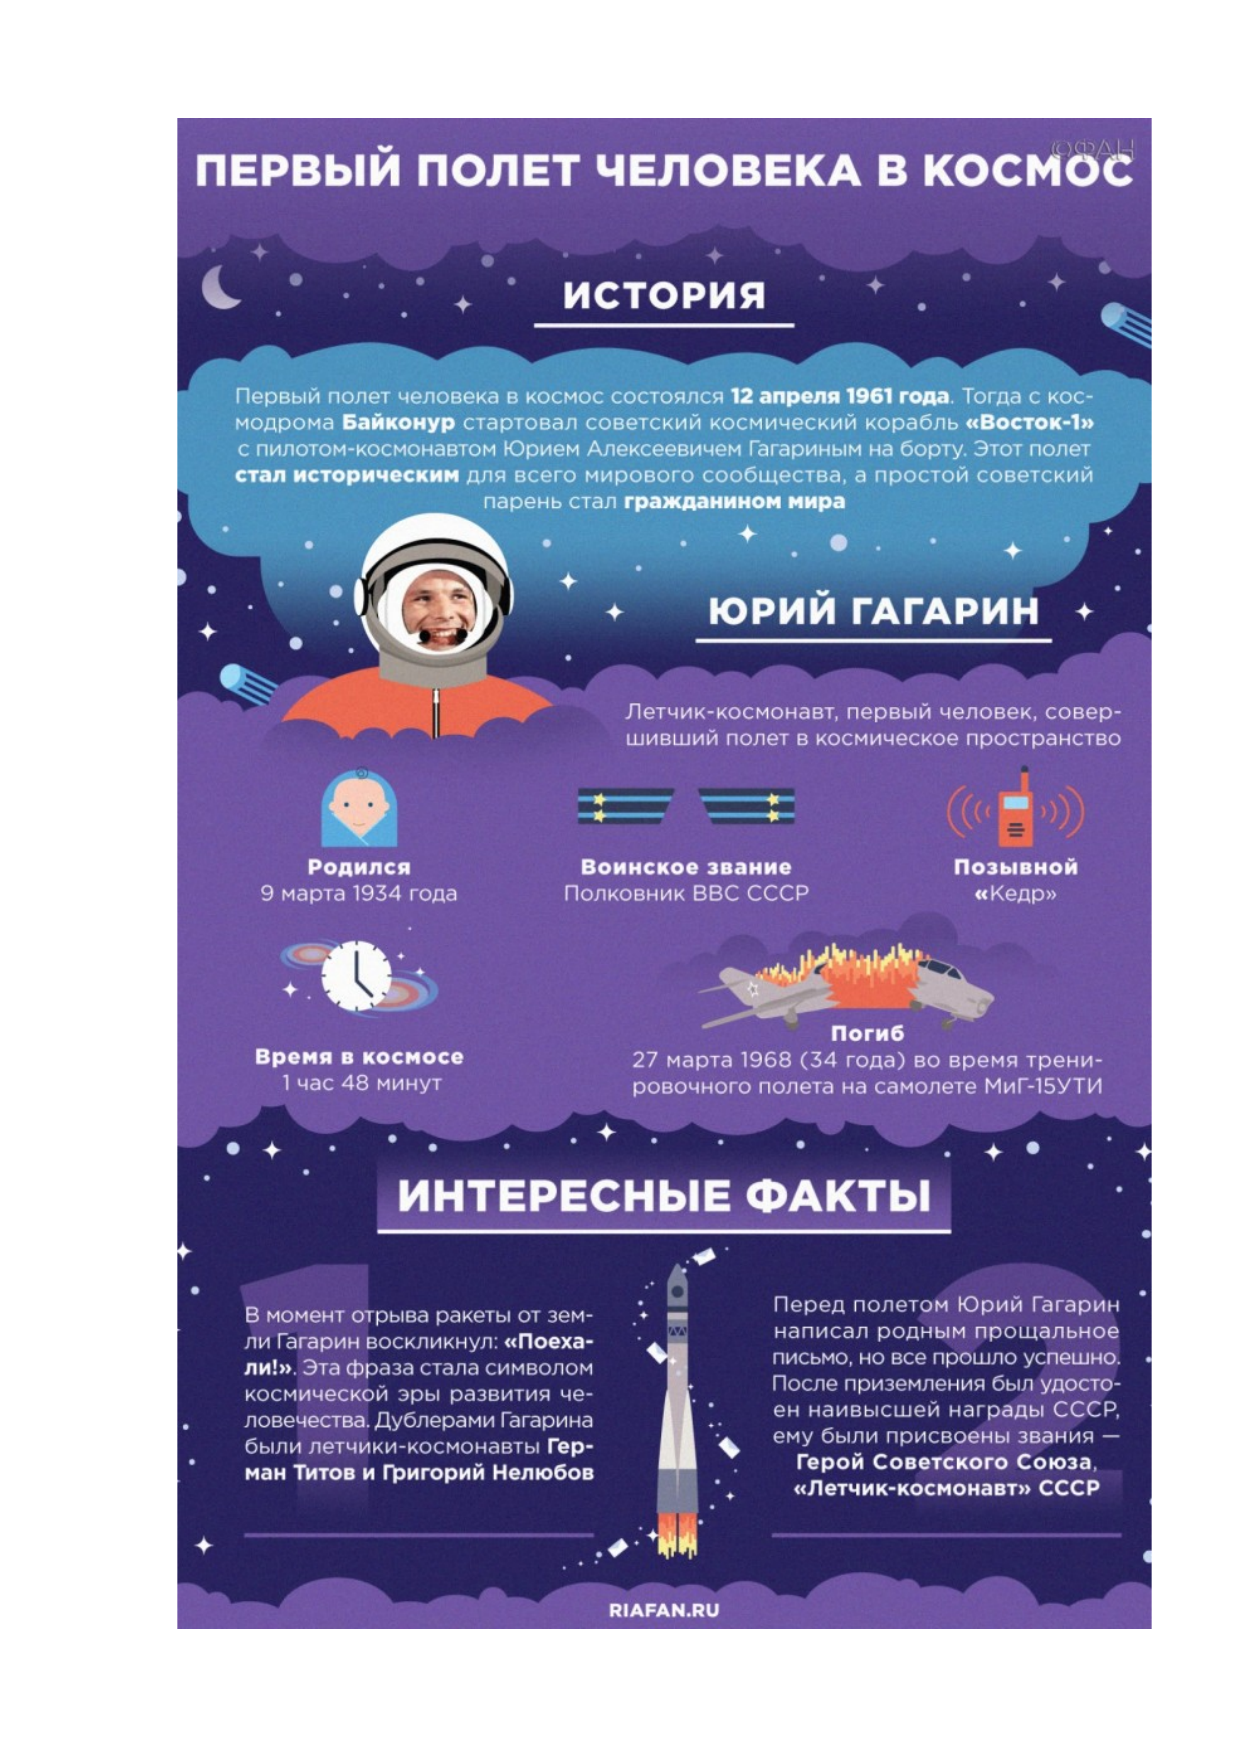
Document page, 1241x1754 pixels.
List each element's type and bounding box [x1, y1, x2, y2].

picture [177, 118, 1152, 1629]
